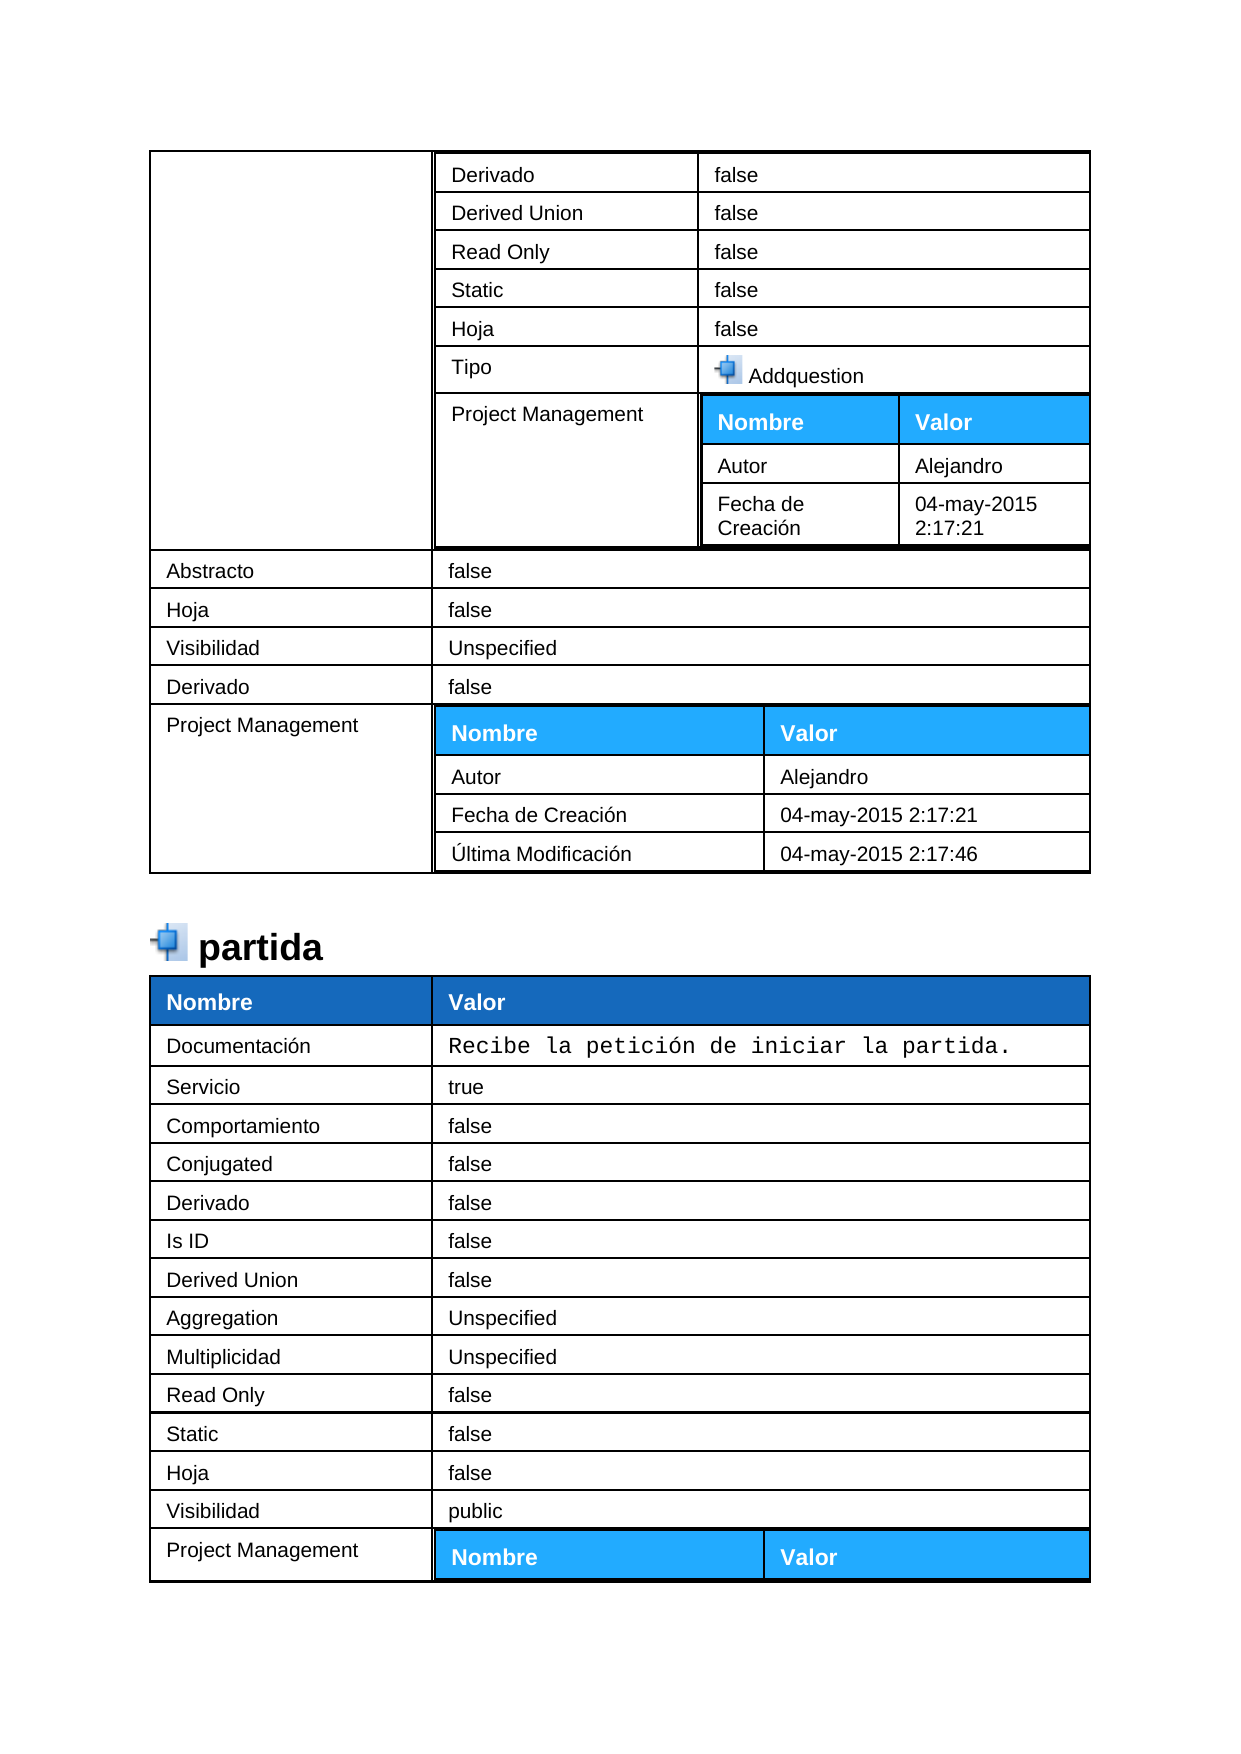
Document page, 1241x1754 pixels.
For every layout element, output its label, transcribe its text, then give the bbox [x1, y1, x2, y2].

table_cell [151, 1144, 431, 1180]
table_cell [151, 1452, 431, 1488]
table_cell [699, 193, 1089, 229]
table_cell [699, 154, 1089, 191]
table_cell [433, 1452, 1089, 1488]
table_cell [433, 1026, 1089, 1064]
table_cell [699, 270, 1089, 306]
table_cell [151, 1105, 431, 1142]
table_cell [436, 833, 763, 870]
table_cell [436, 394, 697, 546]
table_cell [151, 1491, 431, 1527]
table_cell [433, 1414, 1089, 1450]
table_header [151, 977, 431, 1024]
picture [714, 355, 743, 384]
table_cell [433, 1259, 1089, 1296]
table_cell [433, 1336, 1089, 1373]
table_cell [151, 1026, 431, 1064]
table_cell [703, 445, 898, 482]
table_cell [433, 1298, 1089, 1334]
picture [150, 923, 188, 961]
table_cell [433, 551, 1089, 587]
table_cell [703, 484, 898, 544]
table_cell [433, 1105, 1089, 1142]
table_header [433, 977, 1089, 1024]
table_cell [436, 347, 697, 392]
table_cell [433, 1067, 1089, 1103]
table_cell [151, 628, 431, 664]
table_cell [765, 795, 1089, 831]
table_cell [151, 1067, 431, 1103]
subtitle partida [150, 923, 1090, 968]
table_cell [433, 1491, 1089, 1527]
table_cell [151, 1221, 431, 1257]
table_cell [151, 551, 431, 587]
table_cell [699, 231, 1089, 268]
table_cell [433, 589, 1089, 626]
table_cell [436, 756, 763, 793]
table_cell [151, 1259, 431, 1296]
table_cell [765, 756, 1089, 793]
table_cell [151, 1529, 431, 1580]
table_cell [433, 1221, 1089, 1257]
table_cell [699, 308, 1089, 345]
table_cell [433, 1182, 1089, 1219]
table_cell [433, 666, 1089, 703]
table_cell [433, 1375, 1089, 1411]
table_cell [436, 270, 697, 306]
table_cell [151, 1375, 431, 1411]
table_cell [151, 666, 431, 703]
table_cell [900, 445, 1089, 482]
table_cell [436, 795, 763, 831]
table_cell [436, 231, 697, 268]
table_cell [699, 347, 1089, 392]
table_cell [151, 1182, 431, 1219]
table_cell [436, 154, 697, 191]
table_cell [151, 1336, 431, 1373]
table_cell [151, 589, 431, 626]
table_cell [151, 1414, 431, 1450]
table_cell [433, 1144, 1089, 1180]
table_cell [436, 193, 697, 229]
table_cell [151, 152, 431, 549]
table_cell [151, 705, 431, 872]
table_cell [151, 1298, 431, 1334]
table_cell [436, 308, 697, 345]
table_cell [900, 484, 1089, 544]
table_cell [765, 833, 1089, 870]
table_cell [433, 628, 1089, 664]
